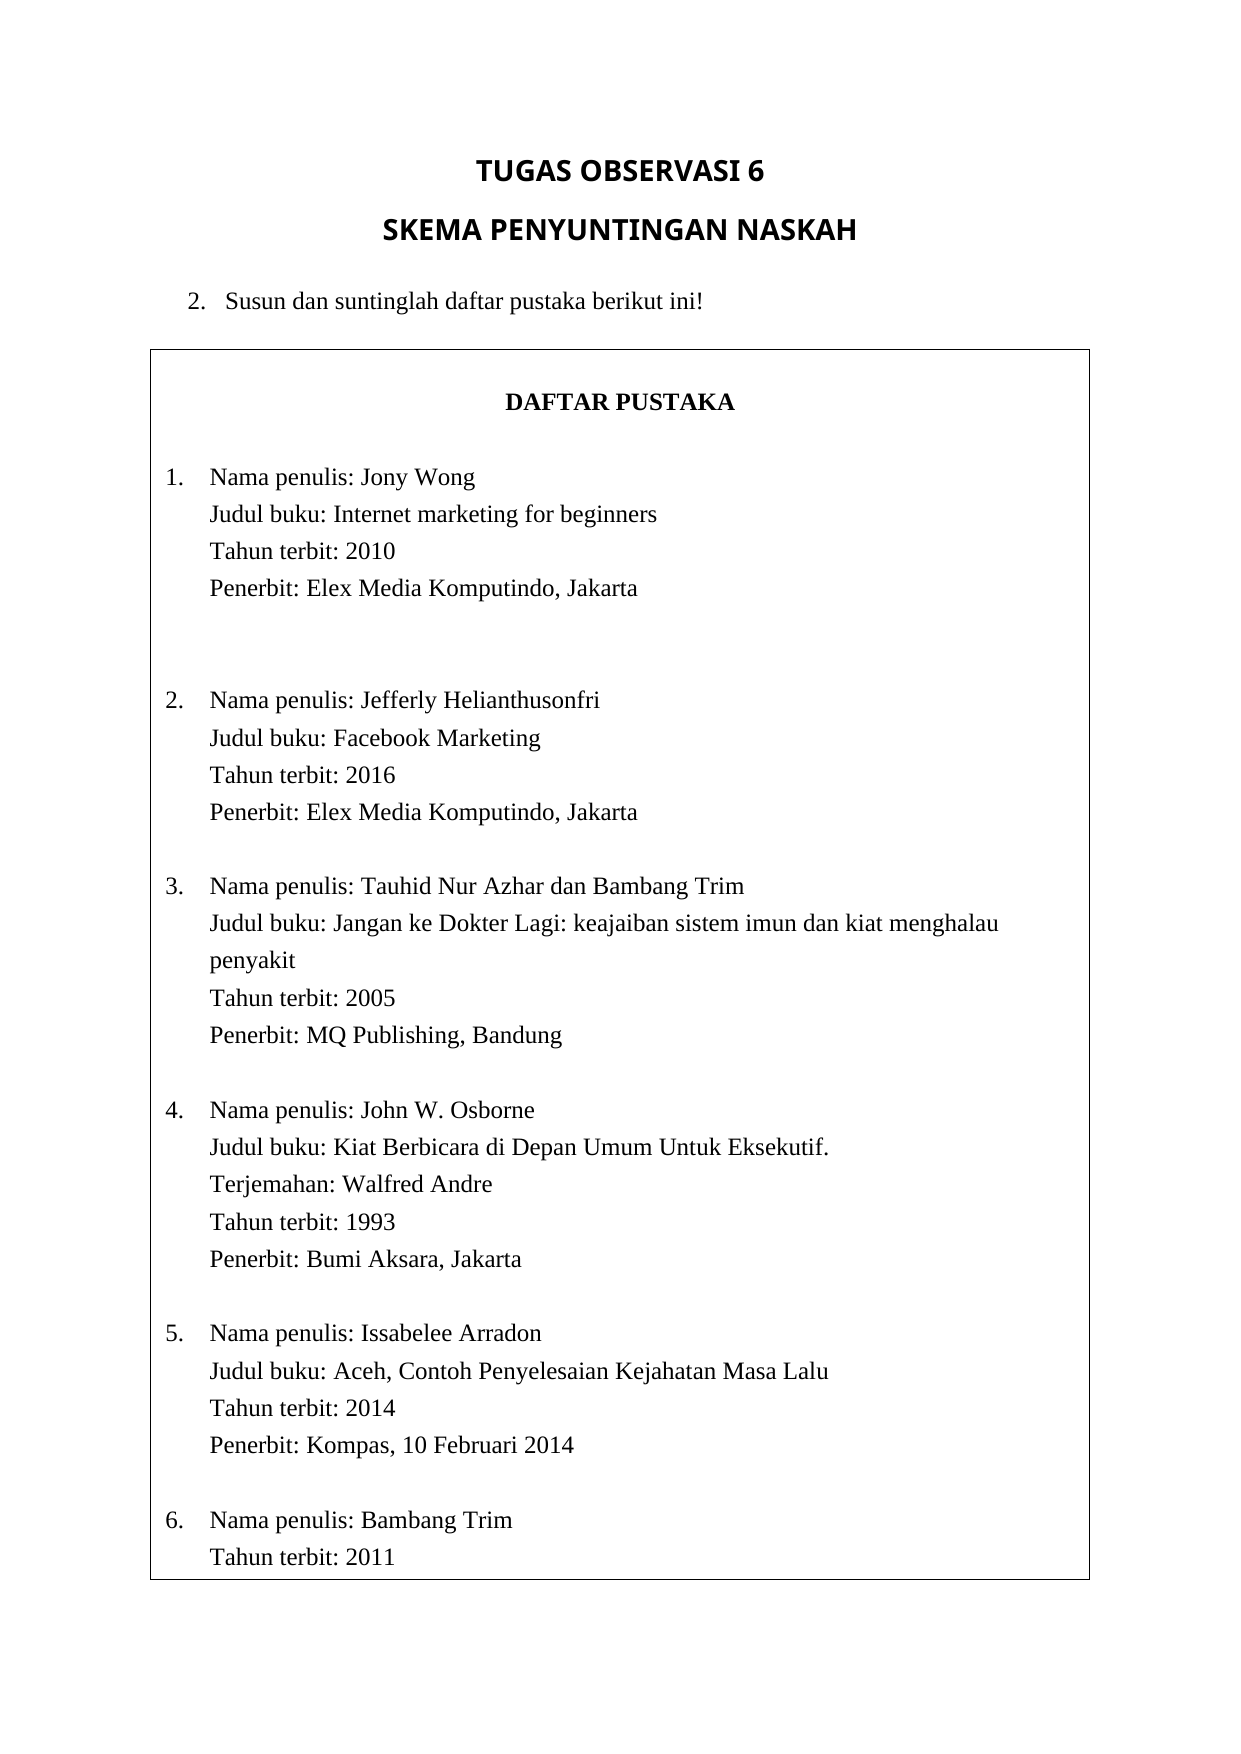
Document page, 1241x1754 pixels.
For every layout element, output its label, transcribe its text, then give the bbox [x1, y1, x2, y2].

text TUGAS OBSERVASI 6 [150, 150, 1090, 190]
text SKEMA PENYUNTINGAN NASKAH [150, 209, 1090, 249]
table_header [151, 350, 1089, 1579]
list Susun dan suntinglah daftar pustaka berikut ini! [187, 286, 1090, 315]
